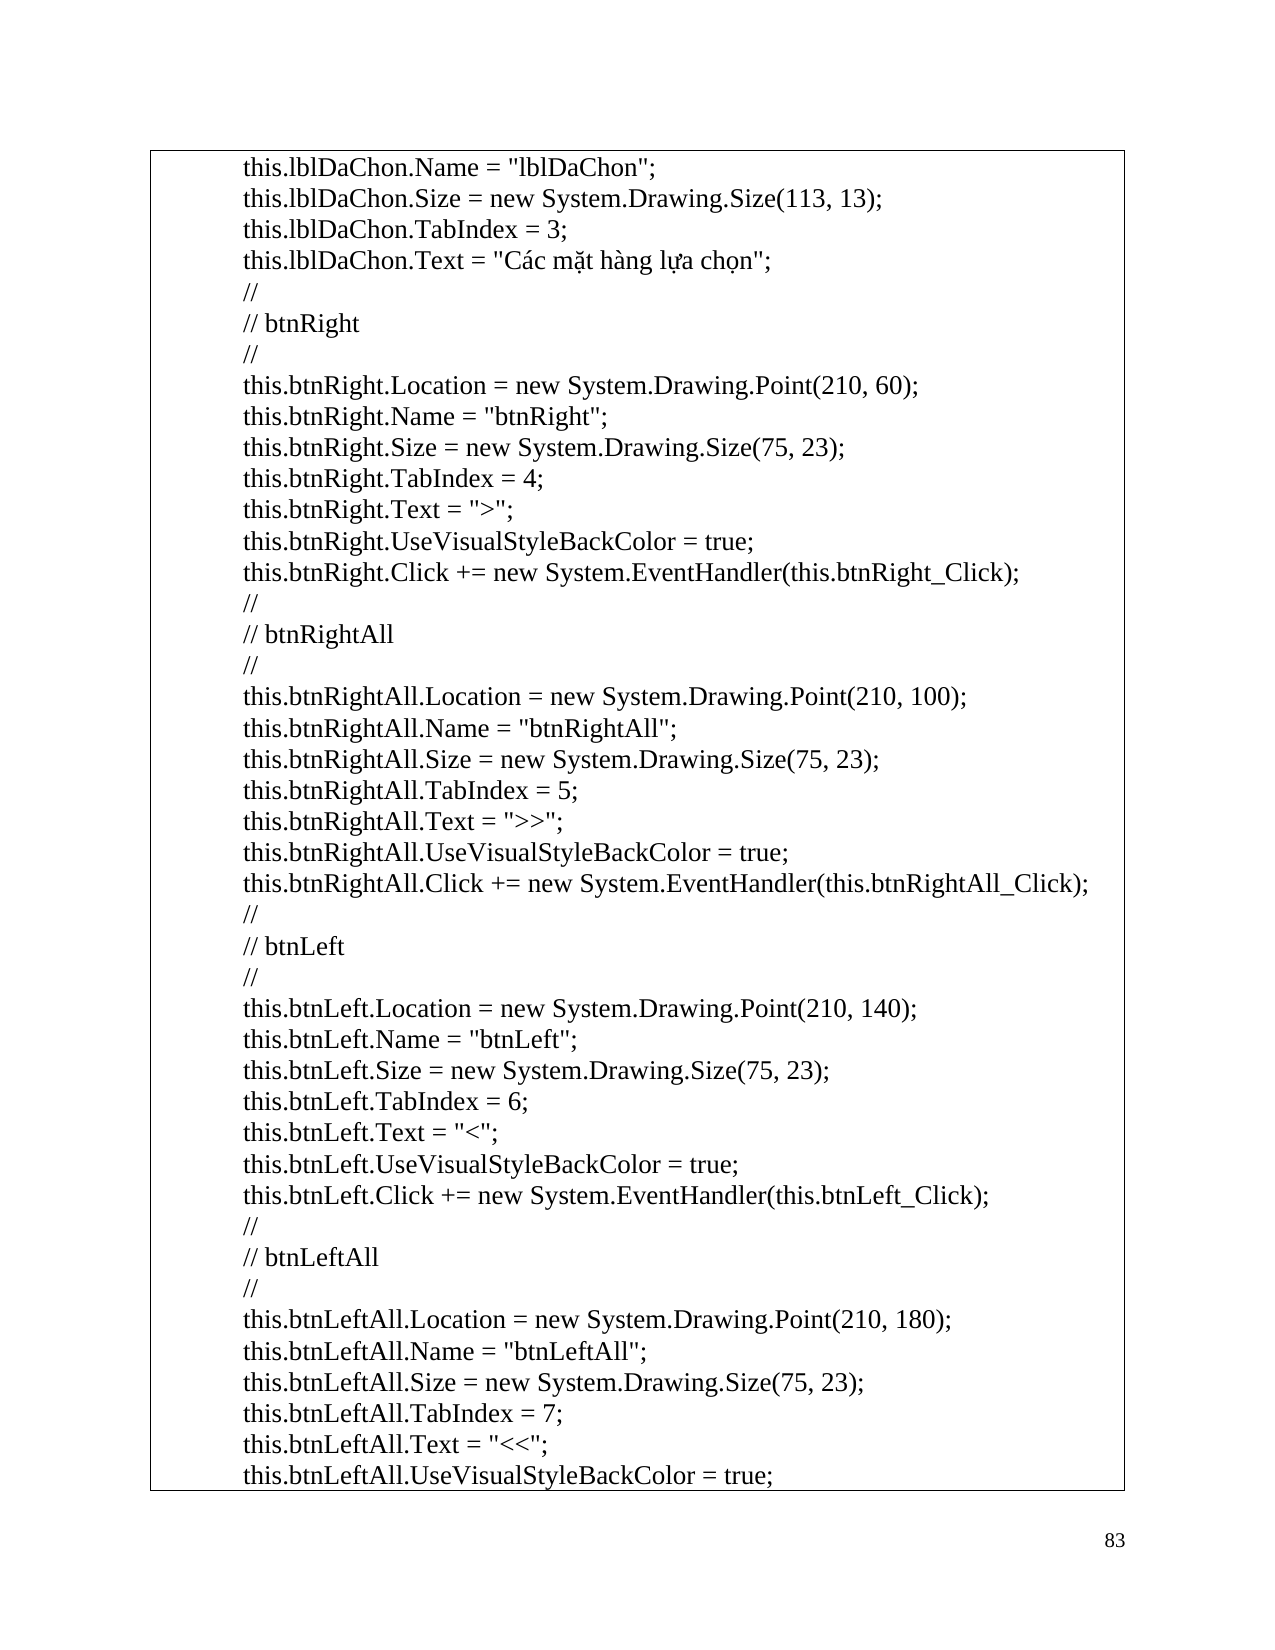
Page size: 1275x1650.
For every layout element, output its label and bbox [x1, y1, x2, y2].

table_header [151, 151, 1124, 1490]
